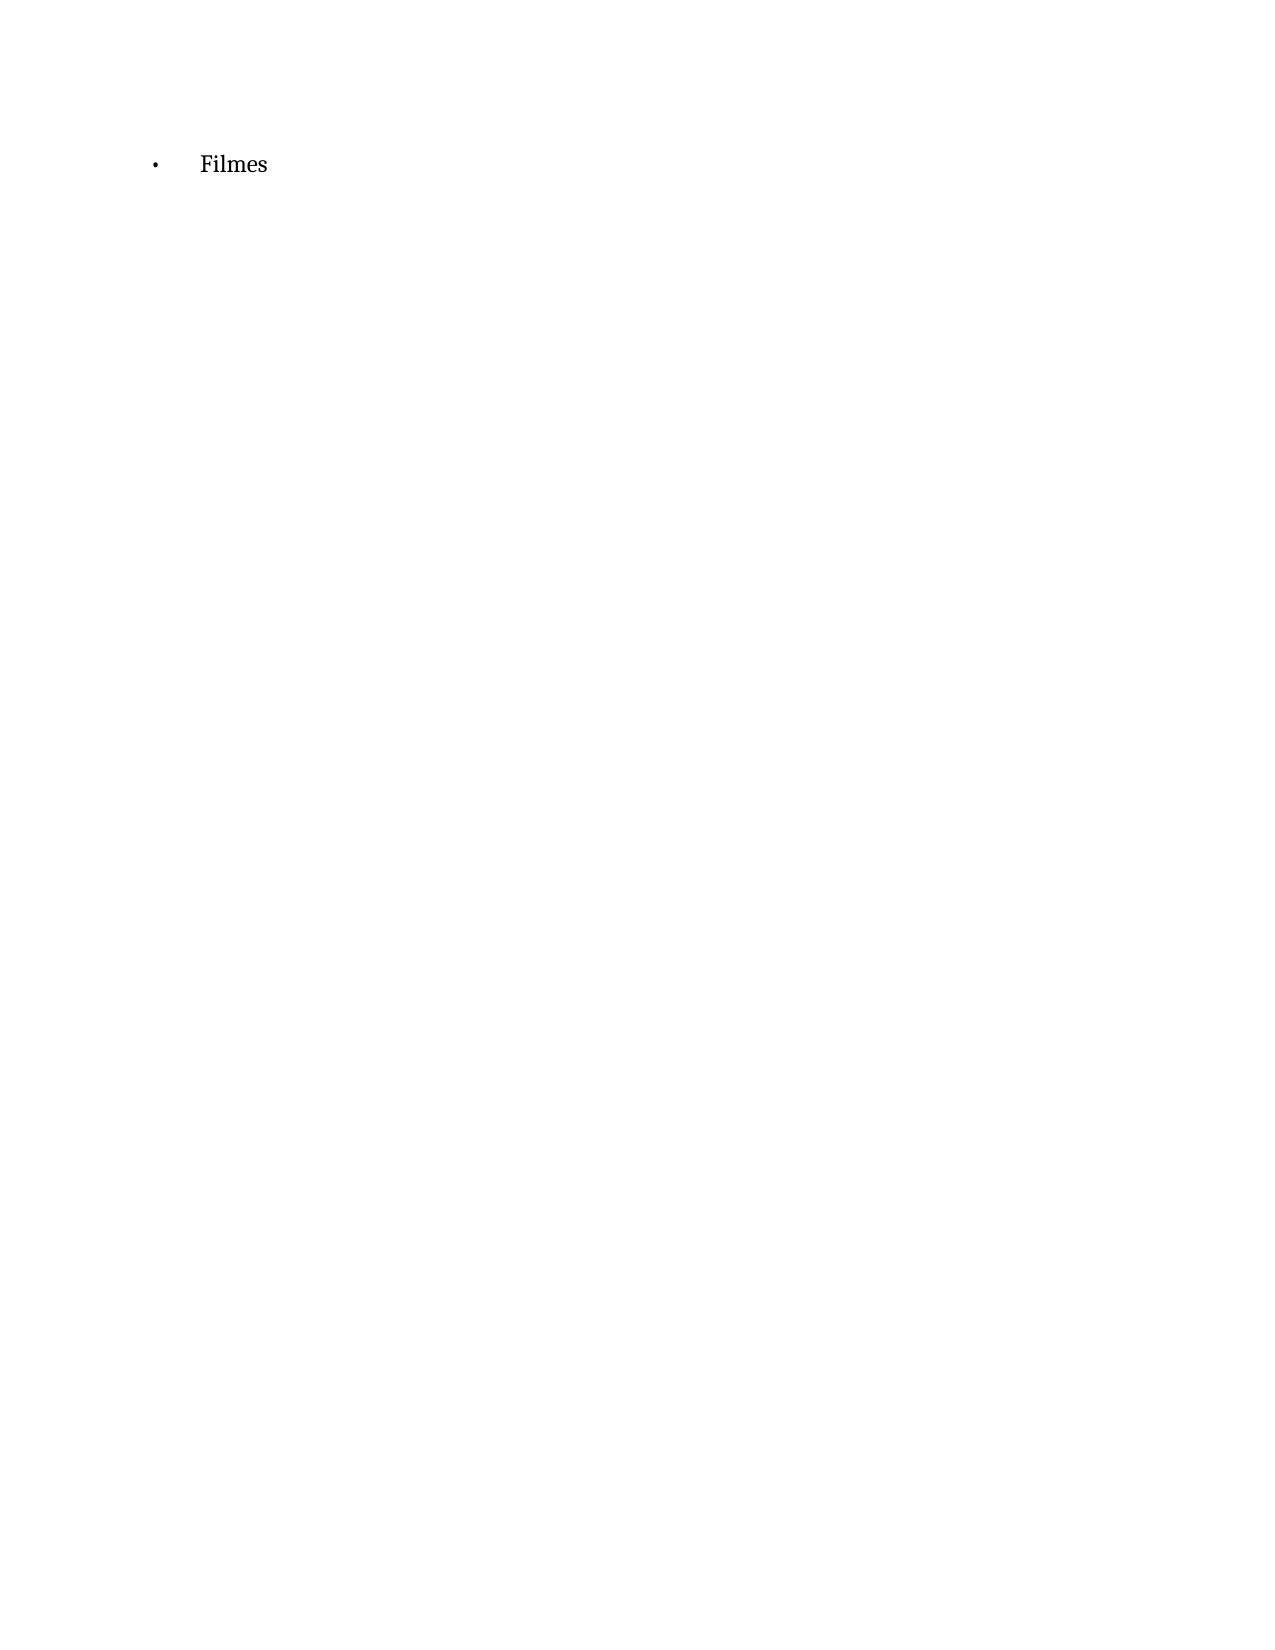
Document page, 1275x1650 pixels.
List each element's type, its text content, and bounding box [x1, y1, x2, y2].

list Filmes [150, 150, 1125, 179]
